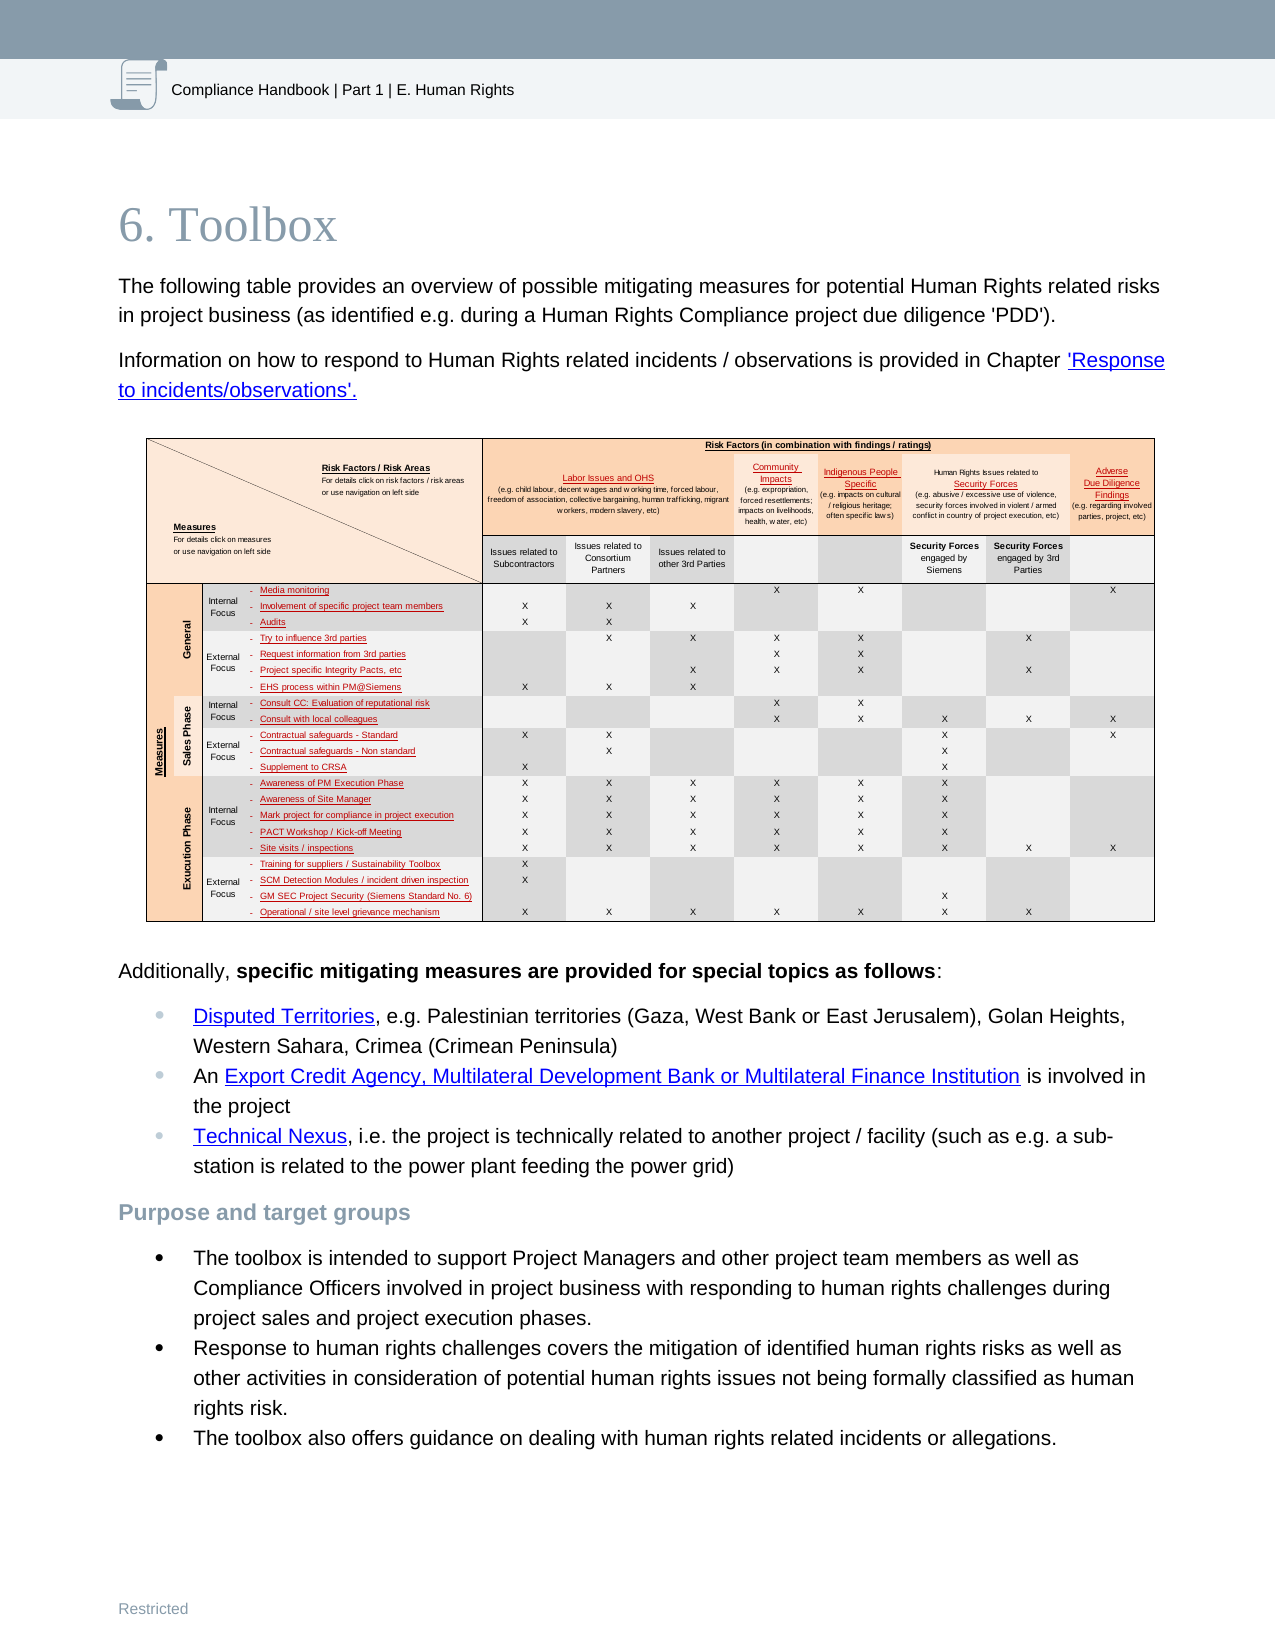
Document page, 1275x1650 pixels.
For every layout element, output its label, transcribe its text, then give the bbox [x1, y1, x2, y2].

list The toolbox is intended to support Project Managers and other project team members as well as Compliance Officers involved in project business with responding to human rights challenges during project sales and project execution phases. [156, 1246, 1169, 1330]
text The following table provides an overview of possible mitigating measures for potential Human Rights related risks in project business (as identified e.g. during a Human Rights Compliance project due diligence 'PDD'). [118, 273, 1169, 327]
list Technical Nexus, i.e. the project is technically related to another project / facility (such as e.g. a sub-station is related to the power plant feeding the power grid) [156, 1124, 1169, 1178]
list An Export Credit Agency, Multilateral Development Bank or Multilateral Finance Institution is involved in the project [156, 1064, 1169, 1118]
list Response to human rights challenges covers the mitigation of identified human rights risks as well as other activities in consideration of potential human rights issues not being formally classified as human rights risk. [156, 1336, 1169, 1420]
list Disputed Territories, e.g. Palestinian territories (Gaza, West Bank or East Jerusalem), Golan Heights, Western Sahara, Crimea (Crimean Peninsula) [156, 1004, 1169, 1058]
subtitle Purpose and target groups [118, 1199, 1169, 1225]
picture [110, 59, 168, 110]
list The toolbox also offers guidance on dealing with human rights related incidents or allegations. [156, 1426, 1169, 1450]
subtitle 6. Toolbox [118, 195, 1169, 252]
text Information on how to respond to Human Rights related incidents / observations is provided in Chapter 'Response to incidents/observations'. [118, 348, 1169, 402]
text Additionally, specific mitigating measures are provided for special topics as follows: [118, 959, 1169, 983]
